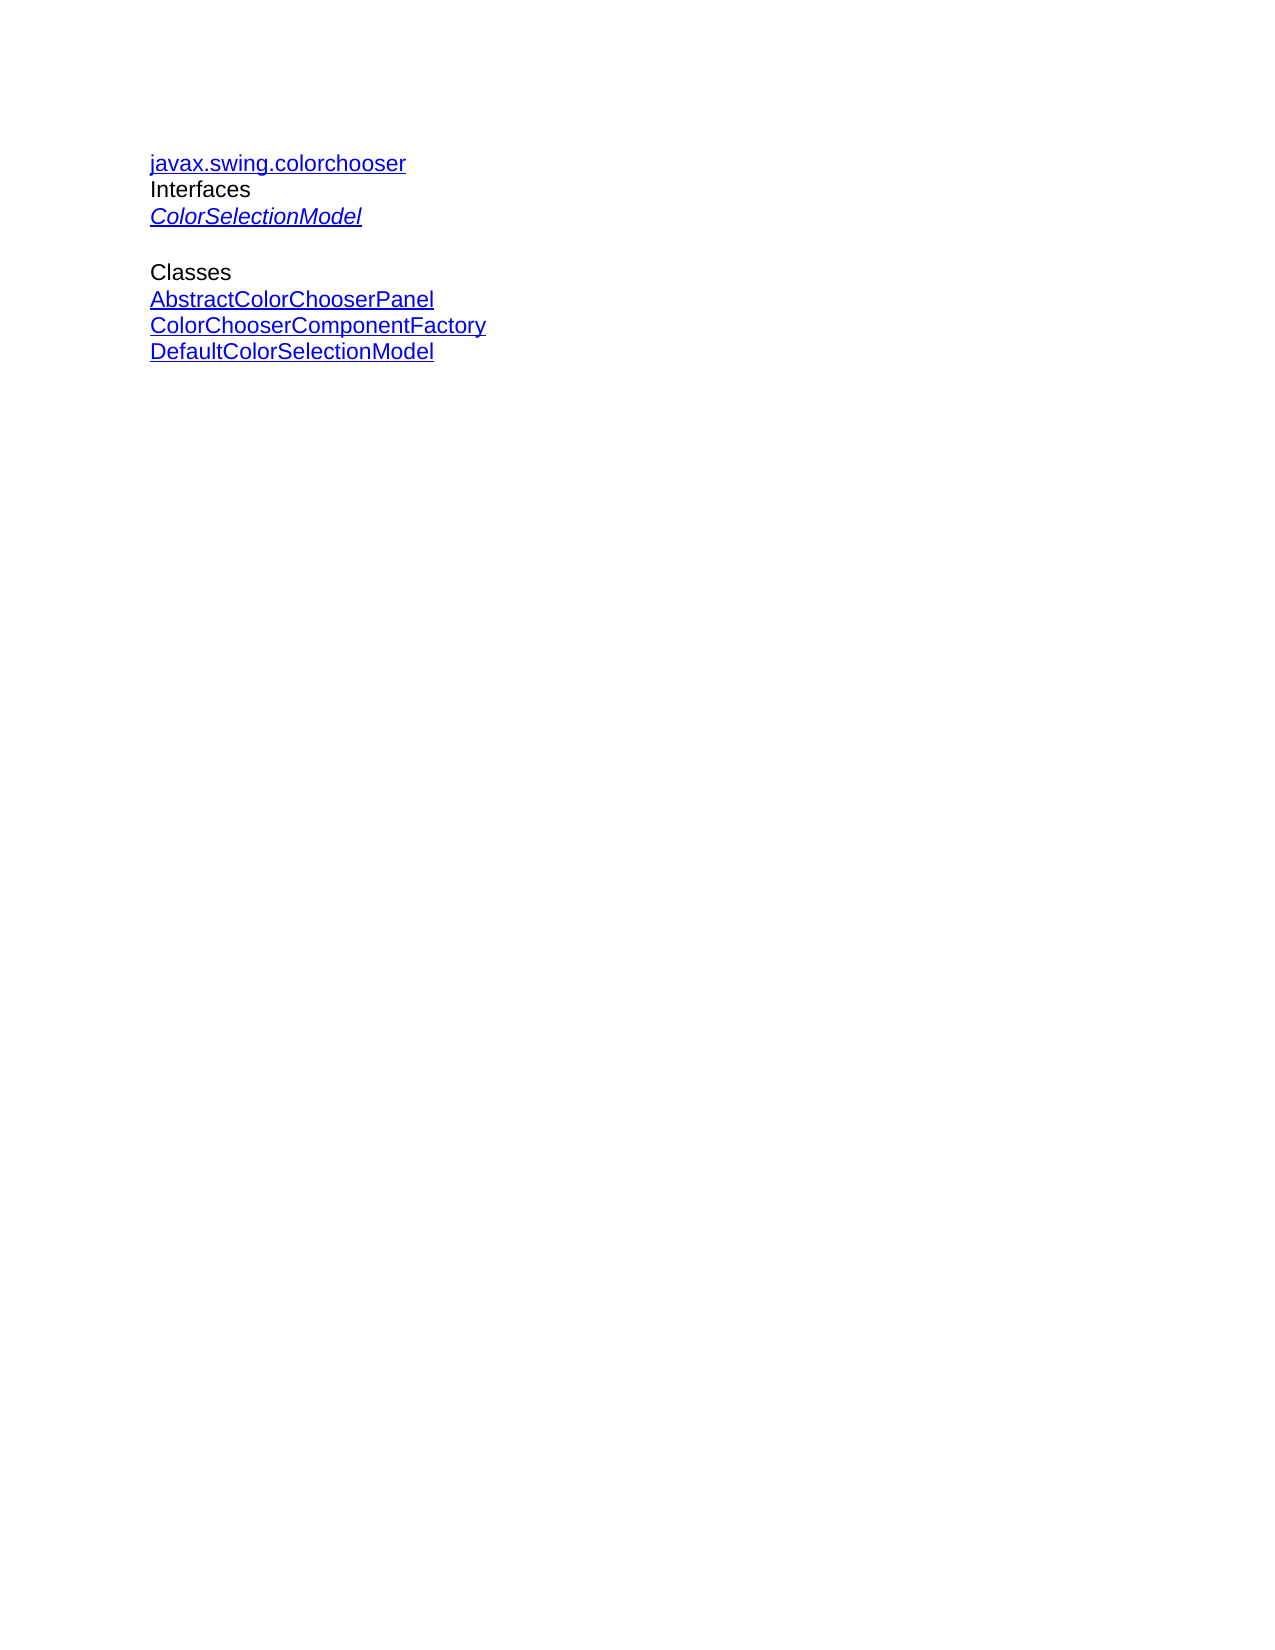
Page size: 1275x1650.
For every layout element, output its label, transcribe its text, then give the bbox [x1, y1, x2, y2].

table_header Interfaces ColorSelectionModel [150, 176, 1125, 229]
text javax.swing.colorchooser [150, 150, 1125, 176]
table_header Classes AbstractColorChooserPanel ColorChooserComponentFactory DefaultColorSelectionModel [150, 259, 1125, 365]
